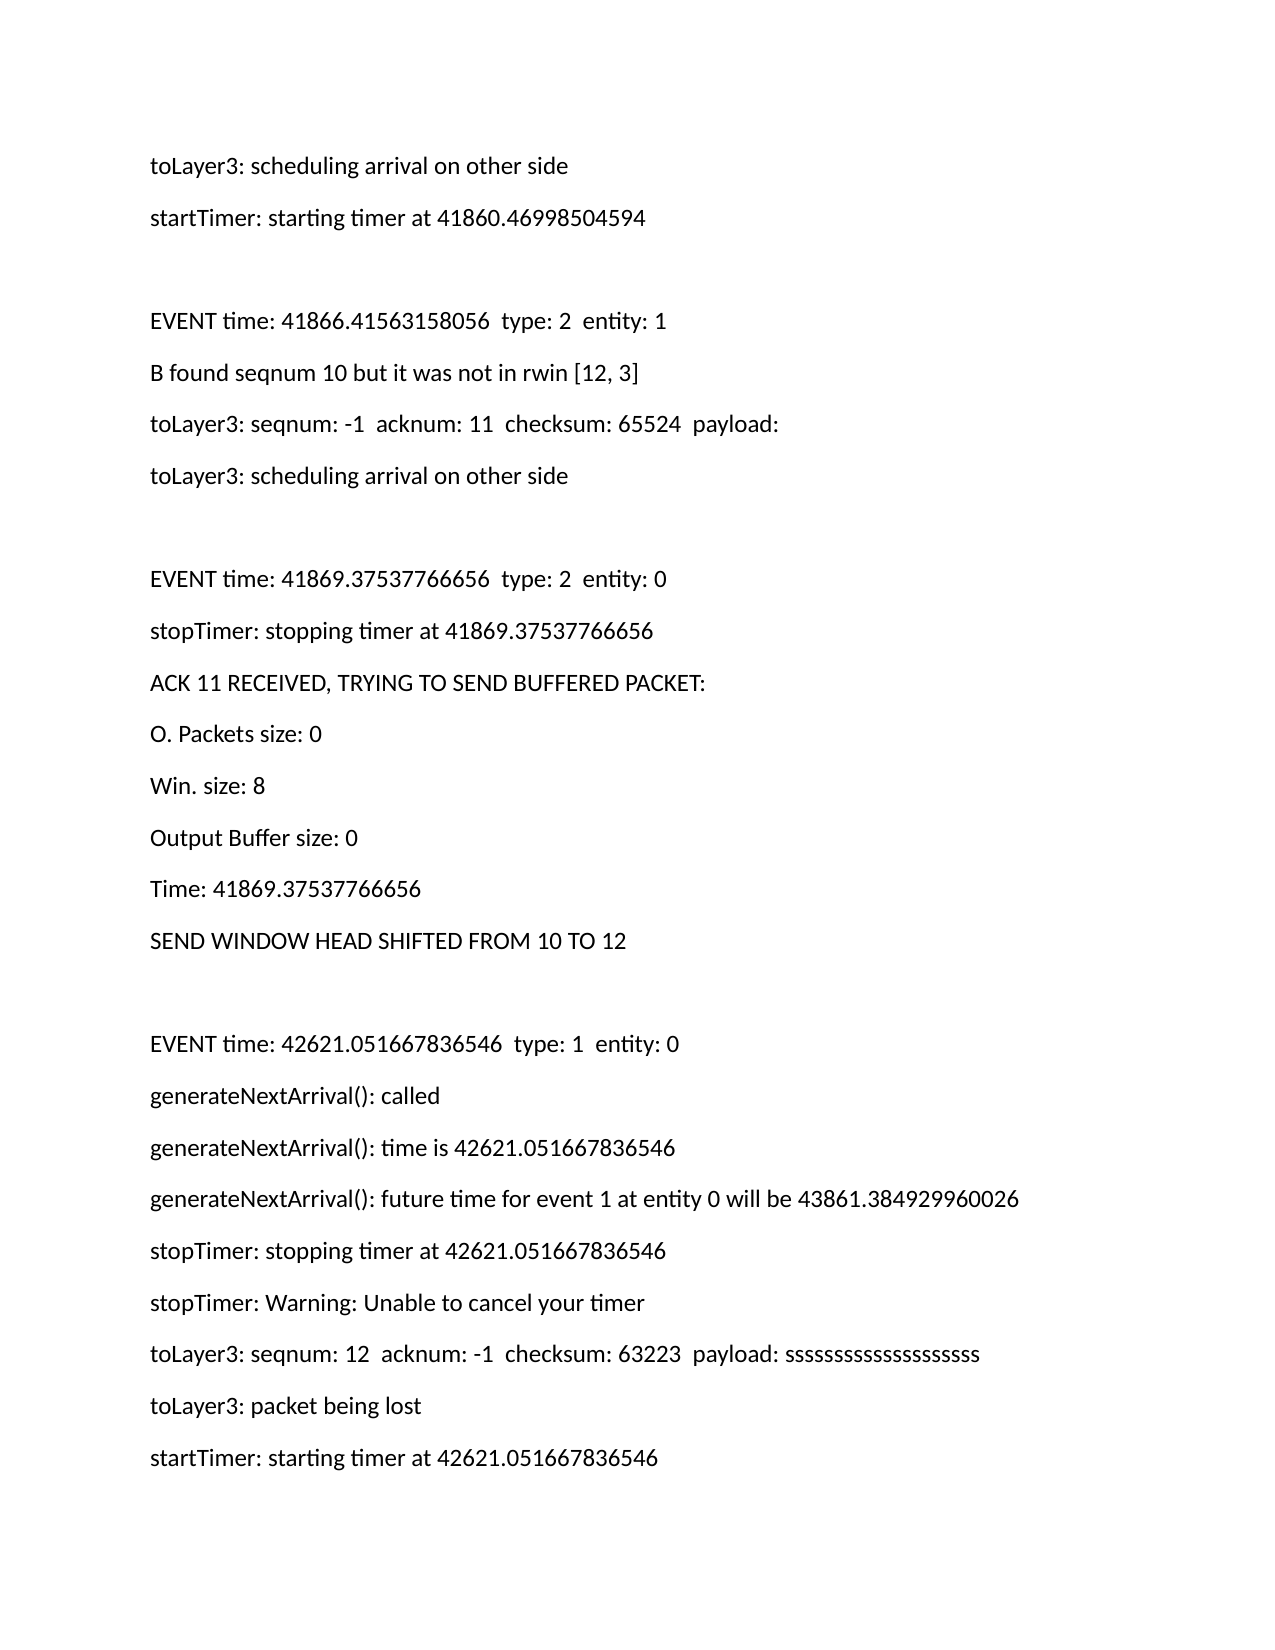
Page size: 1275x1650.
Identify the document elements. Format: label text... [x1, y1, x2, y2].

text toLayer3: packet being lost [150, 1390, 1125, 1421]
text Win. size: 8 [150, 770, 1125, 801]
text EVENT time: 41869.37537766656 type: 2 entity: 0 [150, 563, 1125, 594]
text ACK 11 RECEIVED, TRYING TO SEND BUFFERED PACKET: [150, 667, 1125, 697]
text generateNextArrival(): time is 42621.051667836546 [150, 1132, 1125, 1162]
text stopTimer: stopping timer at 41869.37537766656 [150, 615, 1125, 646]
text toLayer3: seqnum: 12 acknum: -1 checksum: 63223 payload: ssssssssssssssssssss [150, 1338, 1125, 1369]
text Output Buffer size: 0 [150, 822, 1125, 852]
text startTimer: starting timer at 42621.051667836546 [150, 1442, 1125, 1472]
text toLayer3: seqnum: -1 acknum: 11 checksum: 65524 payload: [150, 408, 1125, 439]
text generateNextArrival(): future time for event 1 at entity 0 will be 43861.384929960026 [150, 1183, 1125, 1214]
text stopTimer: stopping timer at 42621.051667836546 [150, 1235, 1125, 1266]
text toLayer3: scheduling arrival on other side [150, 460, 1125, 491]
text generateNextArrival(): called [150, 1080, 1125, 1111]
text B found seqnum 10 but it was not in rwin [12, 3] [150, 357, 1125, 387]
text EVENT time: 41866.41563158056 type: 2 entity: 1 [150, 305, 1125, 336]
text toLayer3: scheduling arrival on other side [150, 150, 1125, 181]
text SEND WINDOW HEAD SHIFTED FROM 10 TO 12 [150, 925, 1125, 956]
text stopTimer: Warning: Unable to cancel your timer [150, 1287, 1125, 1317]
text startTimer: starting timer at 41860.46998504594 [150, 202, 1125, 232]
text EVENT time: 42621.051667836546 type: 1 entity: 0 [150, 1028, 1125, 1059]
text Time: 41869.37537766656 [150, 873, 1125, 904]
text O. Packets size: 0 [150, 718, 1125, 749]
